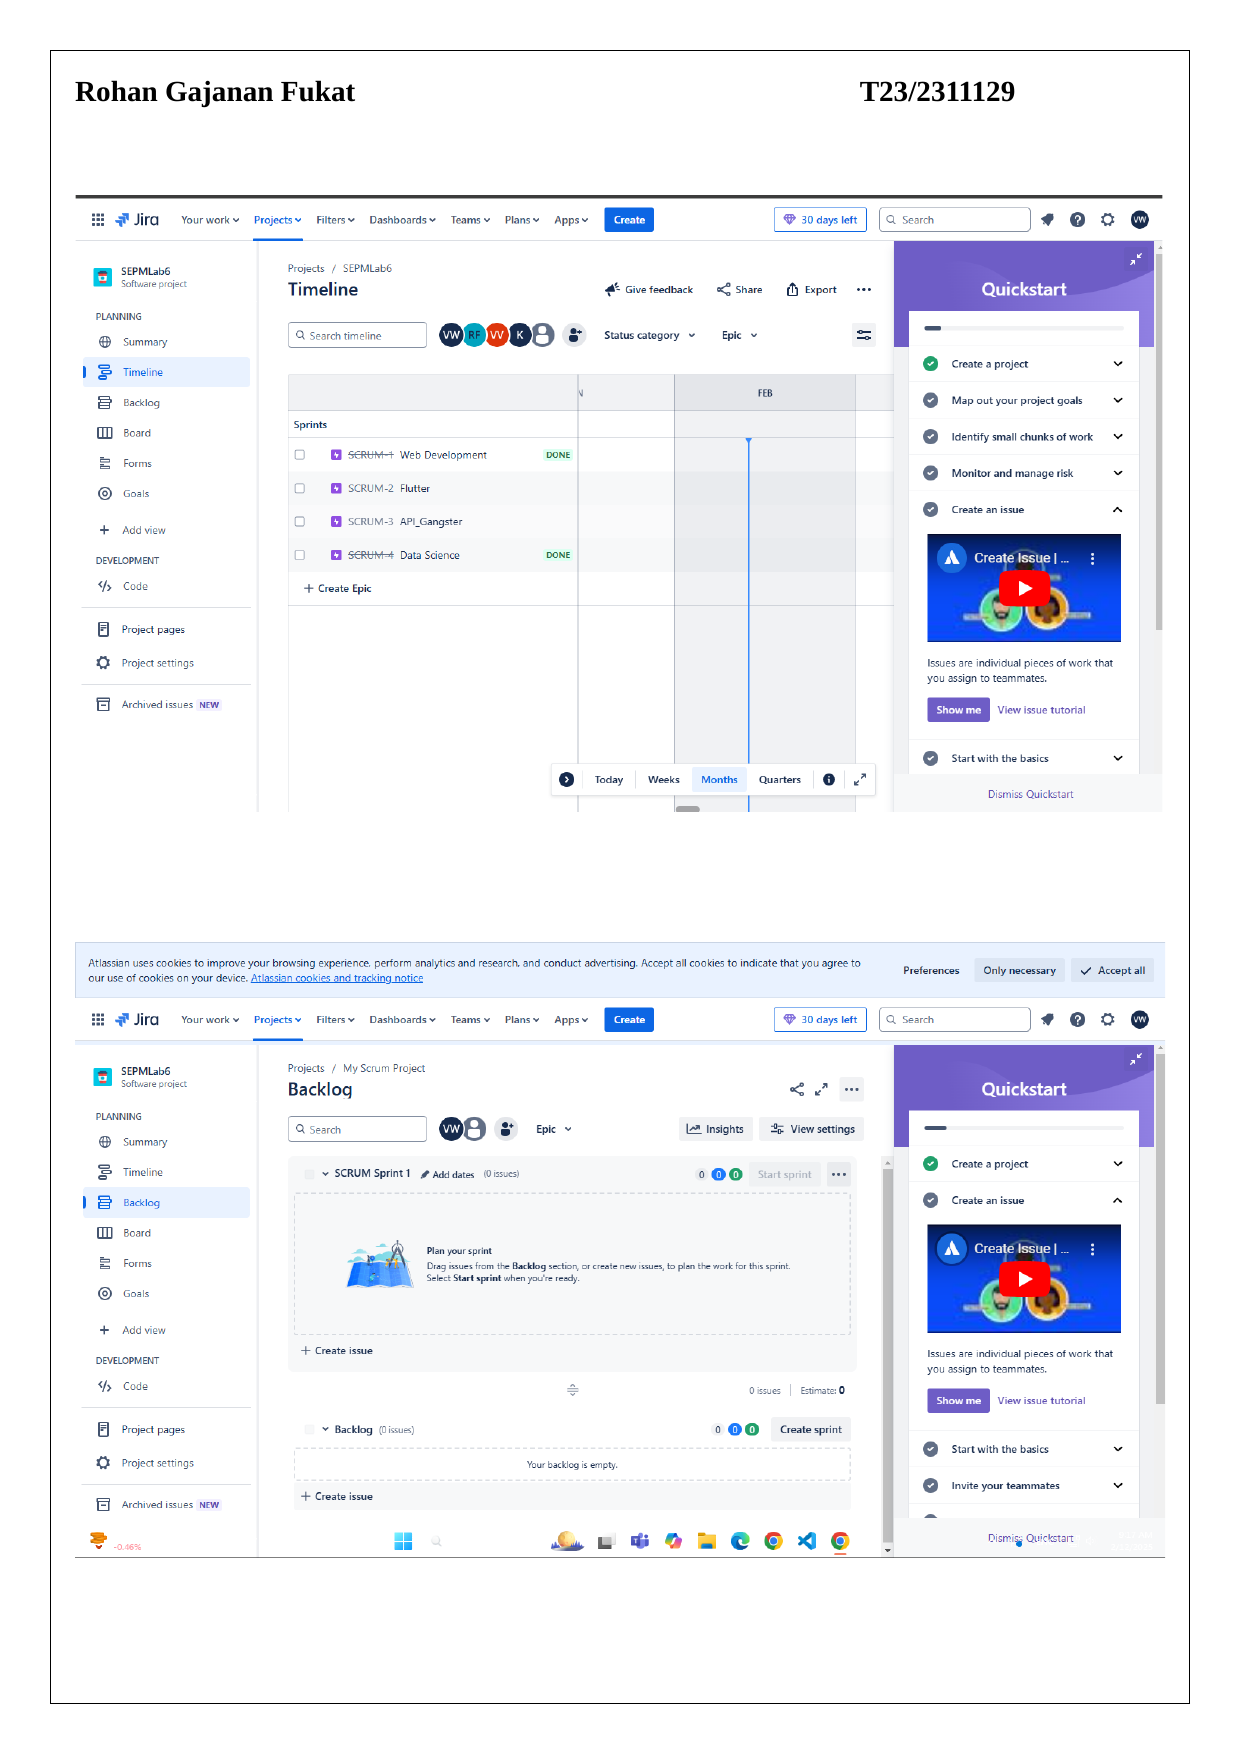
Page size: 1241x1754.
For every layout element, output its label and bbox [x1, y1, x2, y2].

picture [75, 195, 1162, 811]
picture [75, 942, 1166, 1558]
